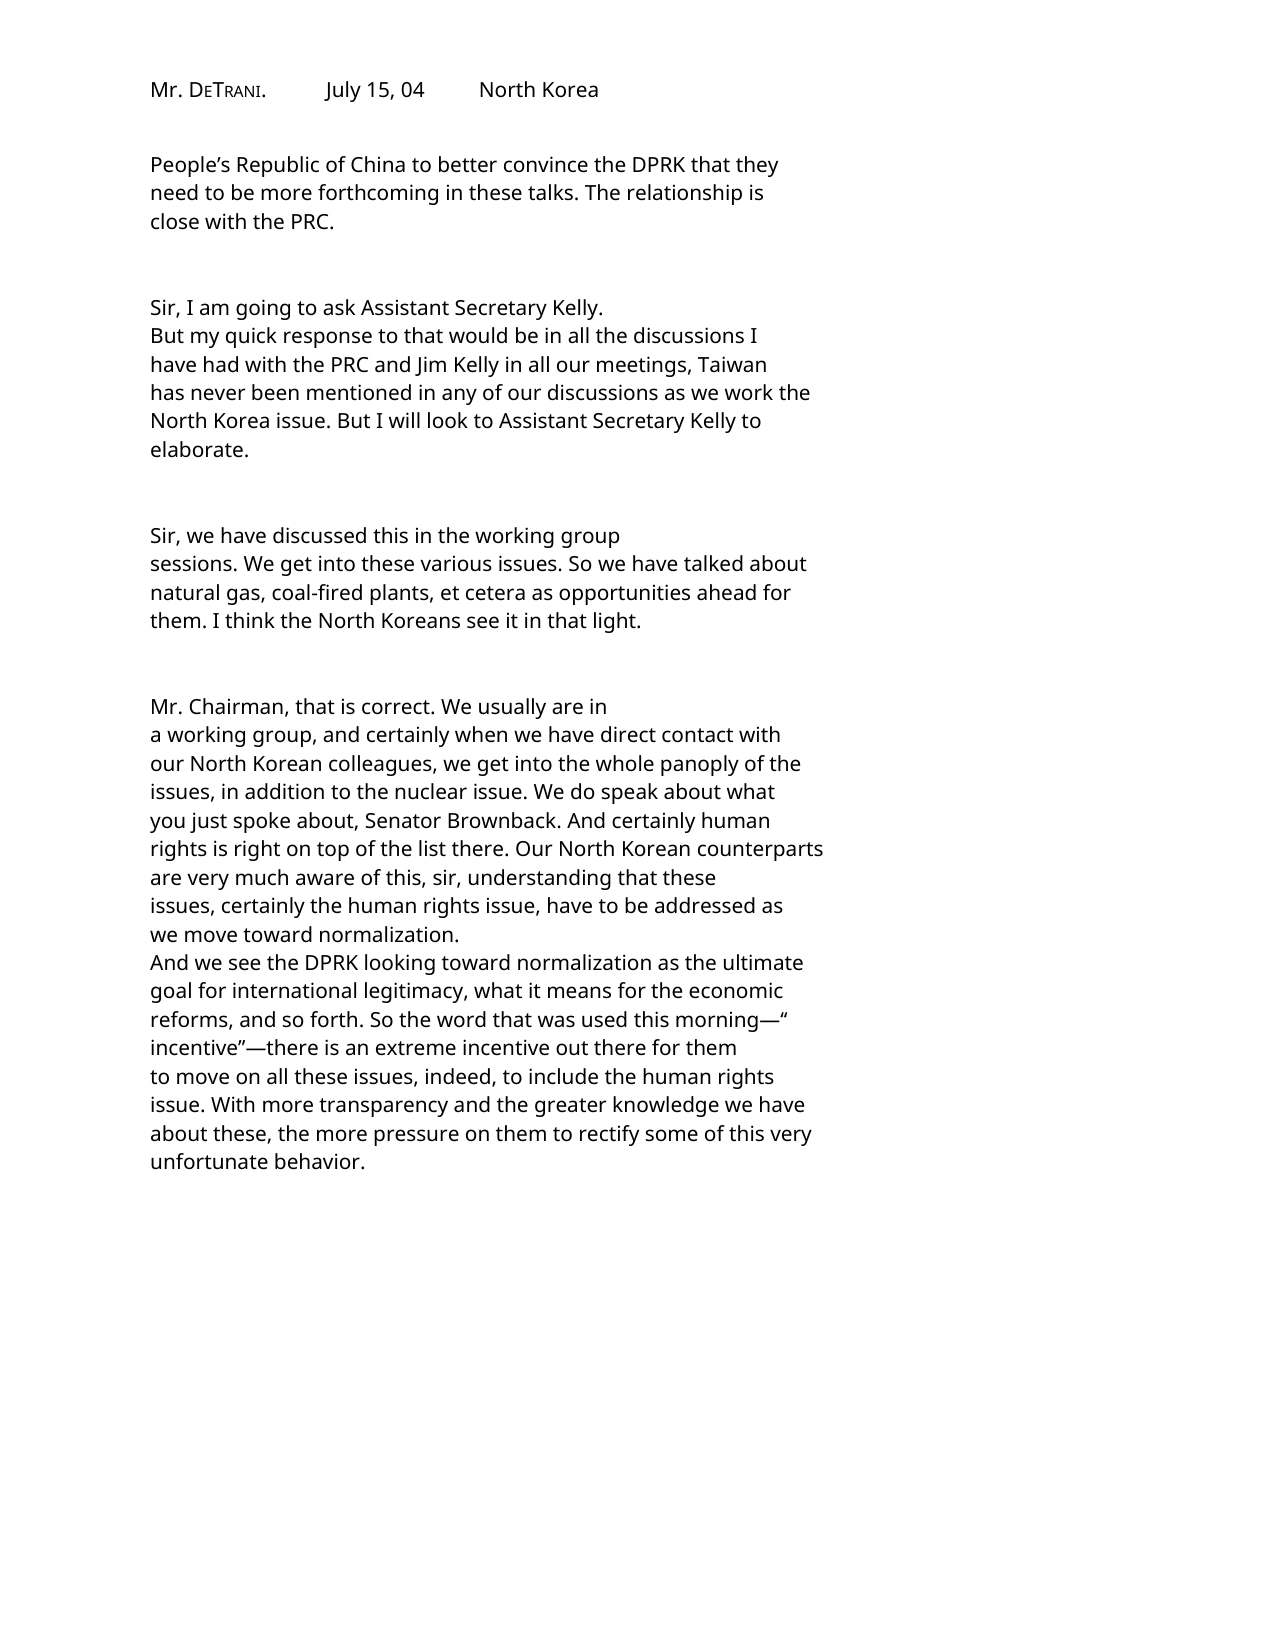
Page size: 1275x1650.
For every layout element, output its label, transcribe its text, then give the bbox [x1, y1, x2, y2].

text about these, the more pressure on them to rectify some of this very [150, 1119, 1125, 1147]
text People’s Republic of China to better convince the DPRK that they [150, 150, 1125, 178]
text a working group, and certainly when we have direct contact with [150, 721, 1125, 749]
text rights is right on top of the list there. Our North Korean counterparts [150, 834, 1125, 863]
text Mr. Chairman, that is correct. We usually are in [150, 692, 1125, 721]
text Sir, we have discussed this in the working group [150, 521, 1125, 549]
text issues, in addition to the nuclear issue. We do speak about what [150, 777, 1125, 806]
text goal for international legitimacy, what it means for the economic [150, 977, 1125, 1005]
text reforms, and so forth. So the word that was used this morning—‘‘ [150, 1005, 1125, 1033]
text issues, certainly the human rights issue, have to be addressed as [150, 891, 1125, 920]
text has never been mentioned in any of our discussions as we work the [150, 378, 1125, 407]
text are very much aware of this, sir, understanding that these [150, 863, 1125, 891]
text them. I think the North Koreans see it in that light. [150, 606, 1125, 635]
text to move on all these issues, indeed, to include the human rights [150, 1062, 1125, 1090]
text have had with the PRC and Jim Kelly in all our meetings, Taiwan [150, 350, 1125, 378]
text unfortunate behavior. [150, 1147, 1125, 1176]
text we move toward normalization. [150, 920, 1125, 948]
text sessions. We get into these various issues. So we have talked about [150, 549, 1125, 578]
text close with the PRC. [150, 207, 1125, 235]
text incentive’’—there is an extreme incentive out there for them [150, 1033, 1125, 1062]
text you just spoke about, Senator Brownback. And certainly human [150, 806, 1125, 834]
text And we see the DPRK looking toward normalization as the ultimate [150, 948, 1125, 977]
text our North Korean colleagues, we get into the whole panoply of the [150, 749, 1125, 777]
text issue. With more transparency and the greater knowledge we have [150, 1090, 1125, 1119]
text But my quick response to that would be in all the discussions I [150, 321, 1125, 350]
text need to be more forthcoming in these talks. The relationship is [150, 178, 1125, 207]
text Sir, I am going to ask Assistant Secretary Kelly. [150, 293, 1125, 321]
text natural gas, coal-fired plants, et cetera as opportunities ahead for [150, 578, 1125, 606]
text North Korea issue. But I will look to Assistant Secretary Kelly to [150, 407, 1125, 435]
text elaborate. [150, 435, 1125, 463]
